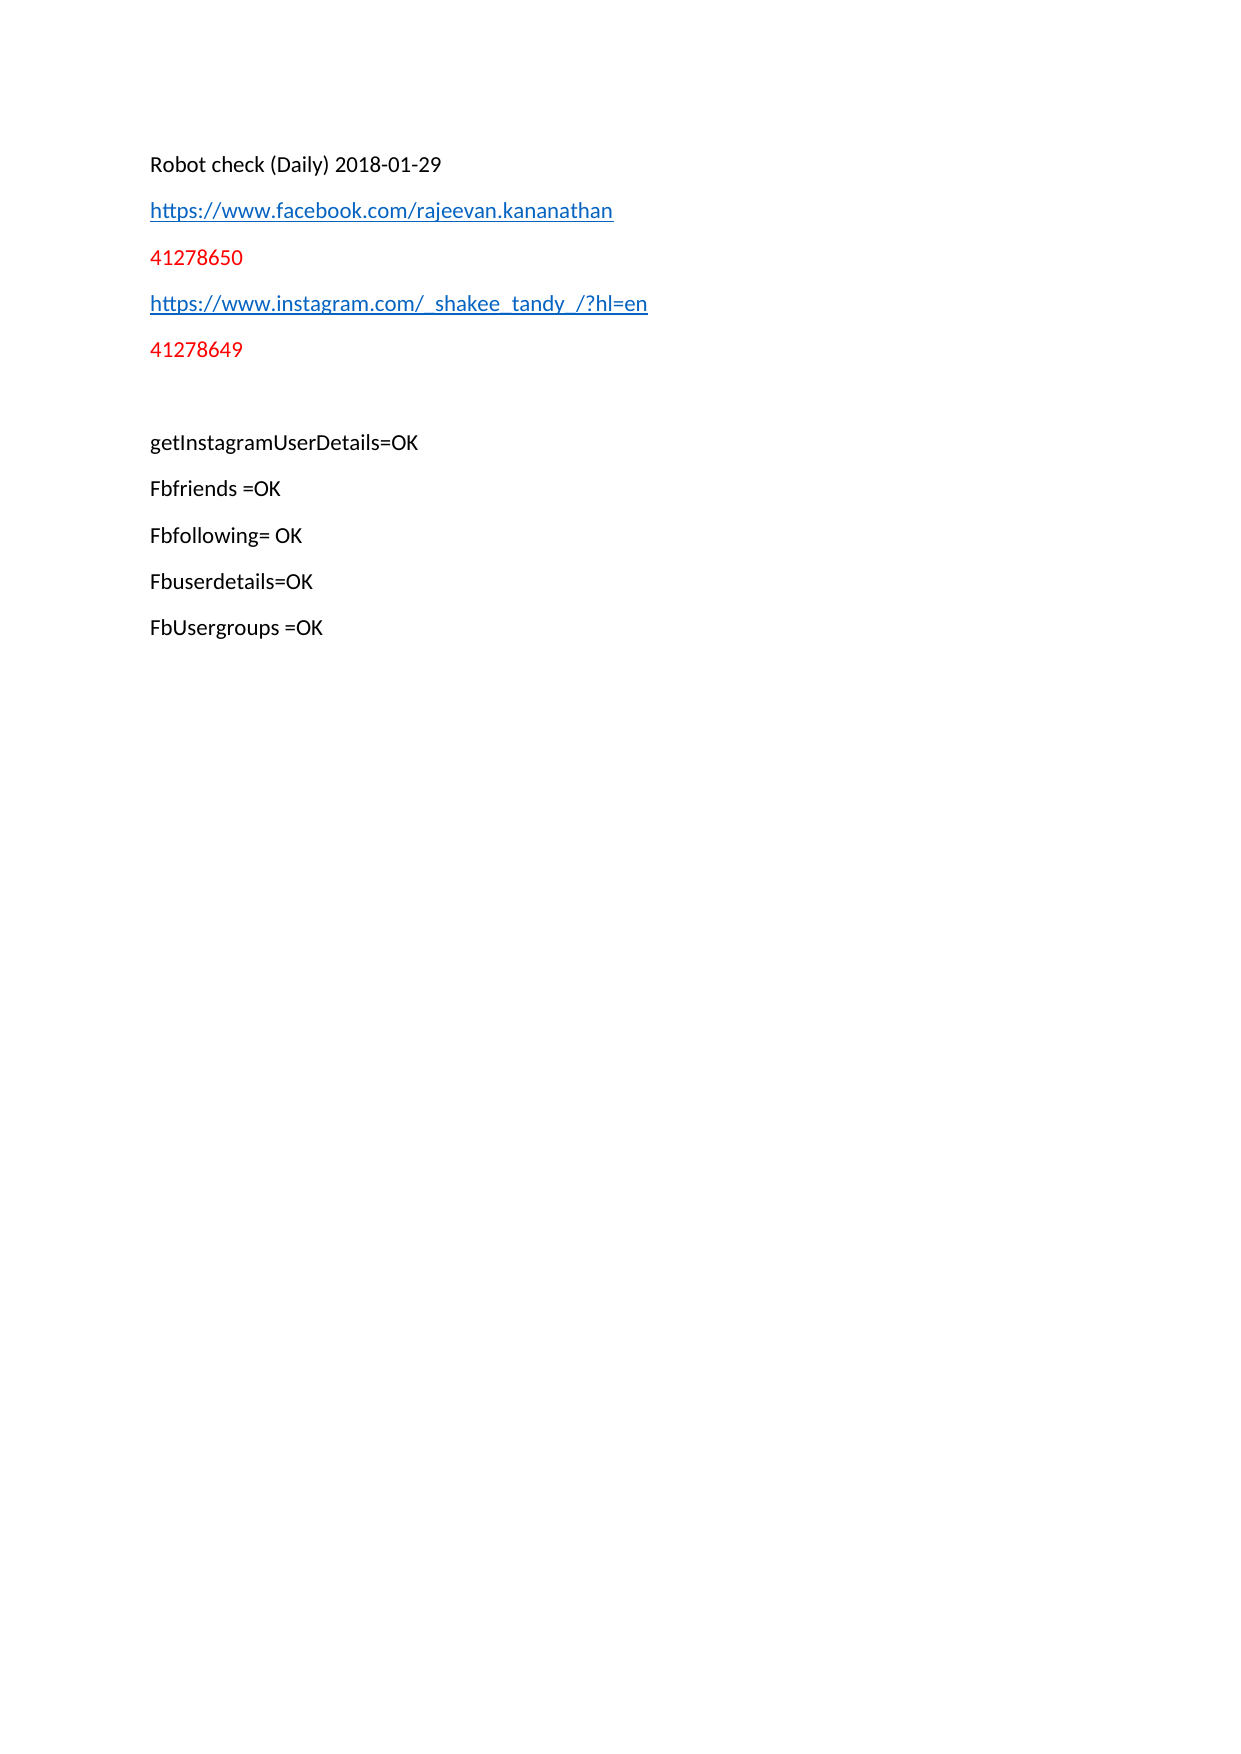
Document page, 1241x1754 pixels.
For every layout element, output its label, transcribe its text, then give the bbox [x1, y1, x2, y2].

text 41278649 [150, 335, 1090, 363]
text https://www.instagram.com/_shakee_tandy_/?hl=en [150, 289, 1090, 317]
text https://www.facebook.com/rajeevan.kananathan [150, 196, 1090, 224]
text getInstagramUserDetails=OK [150, 428, 1090, 456]
text Fbfriends =OK [150, 474, 1090, 502]
text Robot check (Daily) 2018-01-29 [150, 150, 1090, 178]
text FbUsergroups =OK [150, 613, 1090, 642]
text 41278650 [150, 243, 1090, 271]
text Fbuserdetails=OK [150, 567, 1090, 595]
text Fbfollowing= OK [150, 521, 1090, 549]
